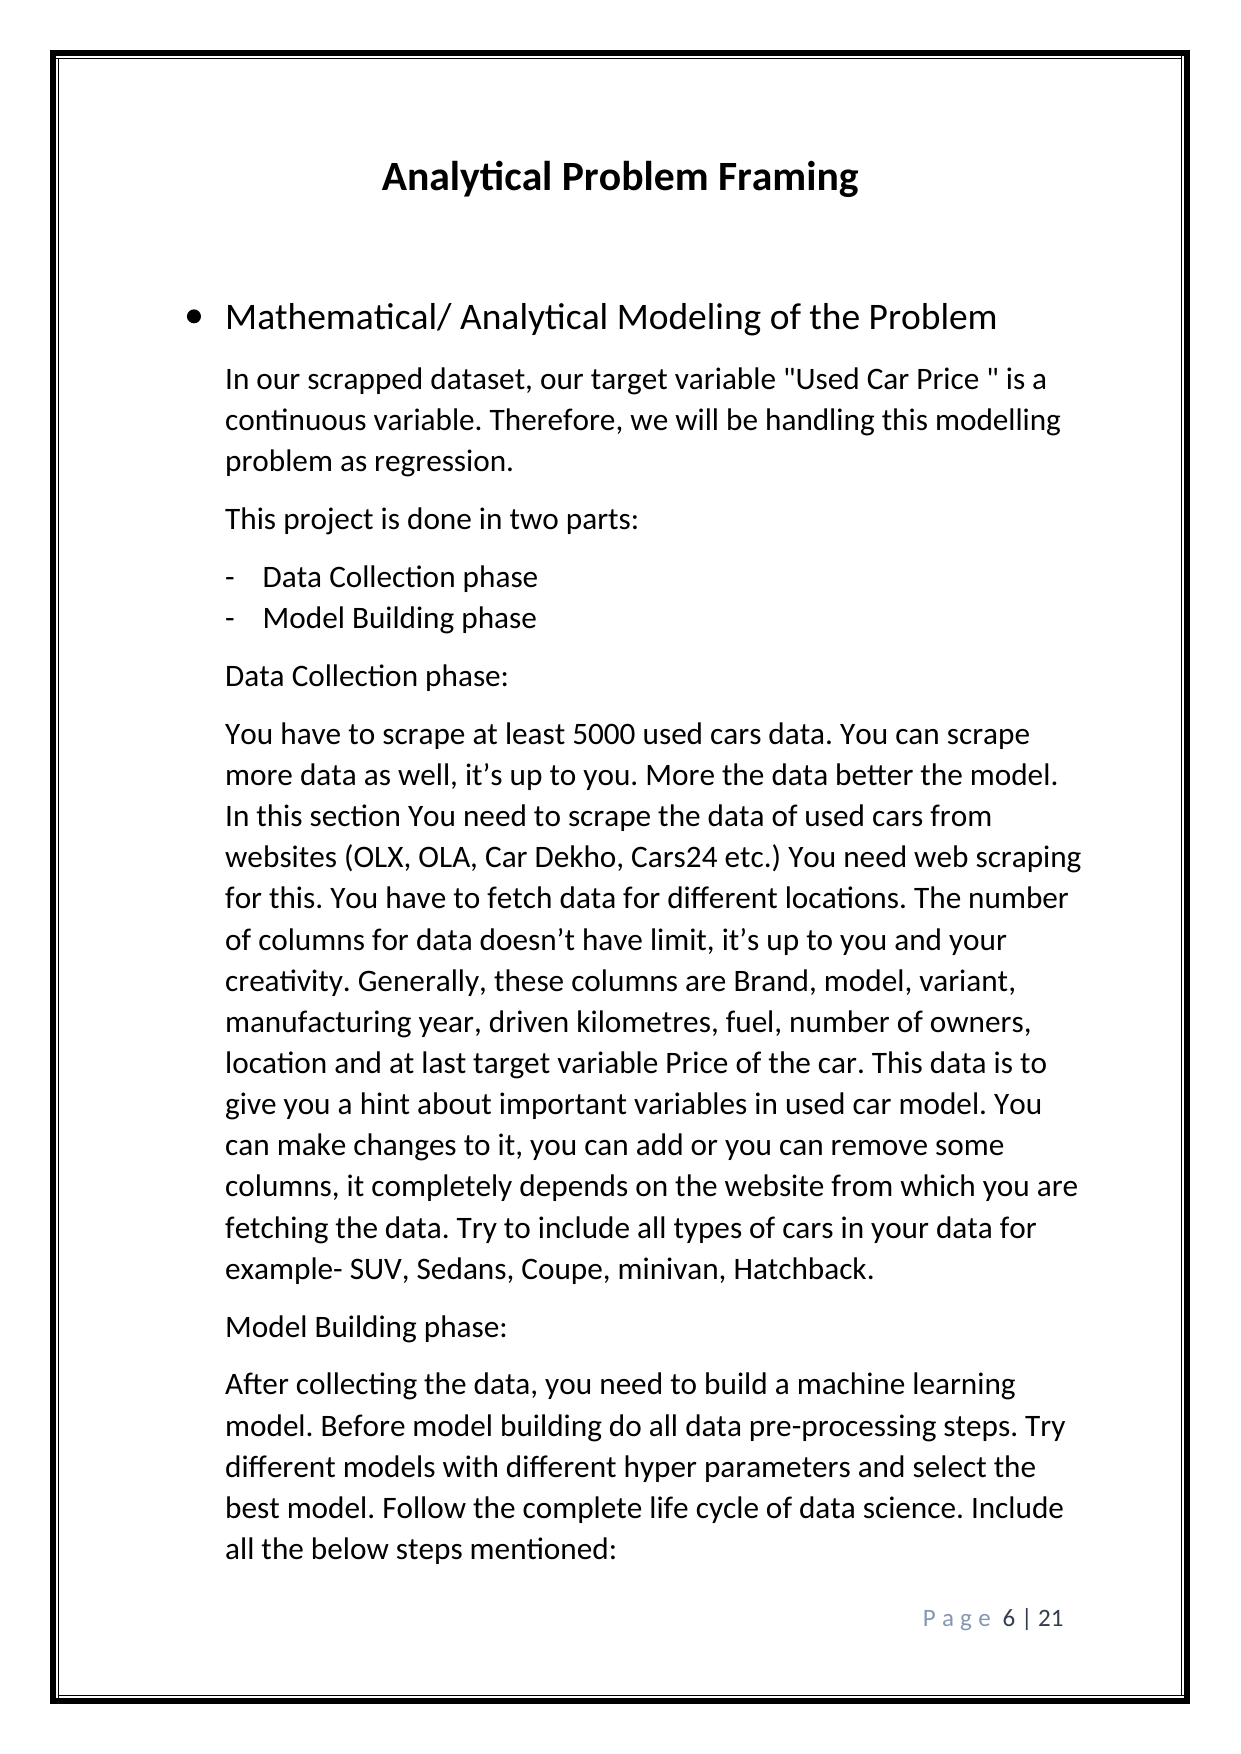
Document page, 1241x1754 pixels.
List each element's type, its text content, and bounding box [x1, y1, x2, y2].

text After collecting the data, you need to build a machine learning model. Before model building do all data pre-processing steps. Try different models with different hyper parameters and select the best model. Follow the complete life cycle of data science. Include all the below steps mentioned: [225, 1364, 1090, 1567]
text You have to scrape at least 5000 used cars data. You can scrape more data as well, it’s up to you. More the data better the model. In this section You need to scrape the data of used cars from websites (OLX, OLA, Car Dekho, Cars24 etc.) You need web scraping for this. You have to fetch data for different locations. The number of columns for data doesn’t have limit, it’s up to you and your creativity. Generally, these columns are Brand, model, variant, manufacturing year, driven kilometres, fuel, number of owners, location and at last target variable Price of the car. This data is to give you a hint about important variables in used car model. You can make changes to it, you can add or you can remove some columns, it completely depends on the website from which you are fetching the data. Try to include all types of cars in your data for example- SUV, Sedans, Coupe, minivan, Hatchback. [225, 714, 1090, 1287]
list Mathematical/ Analytical Modeling of the Problem [187, 293, 1090, 339]
text Analytical Problem Framing [150, 150, 1090, 201]
text Model Building phase: [225, 1307, 1090, 1345]
list Model Building phase [225, 598, 1090, 636]
text In our scrapped dataset, our target variable "Used Car Price " is a continuous variable. Therefore, we will be handling this modelling problem as regression. [225, 359, 1090, 480]
text This project is done in two parts: [225, 499, 1090, 537]
text Data Collection phase: [225, 656, 1090, 694]
list Data Collection phase [225, 557, 1090, 595]
